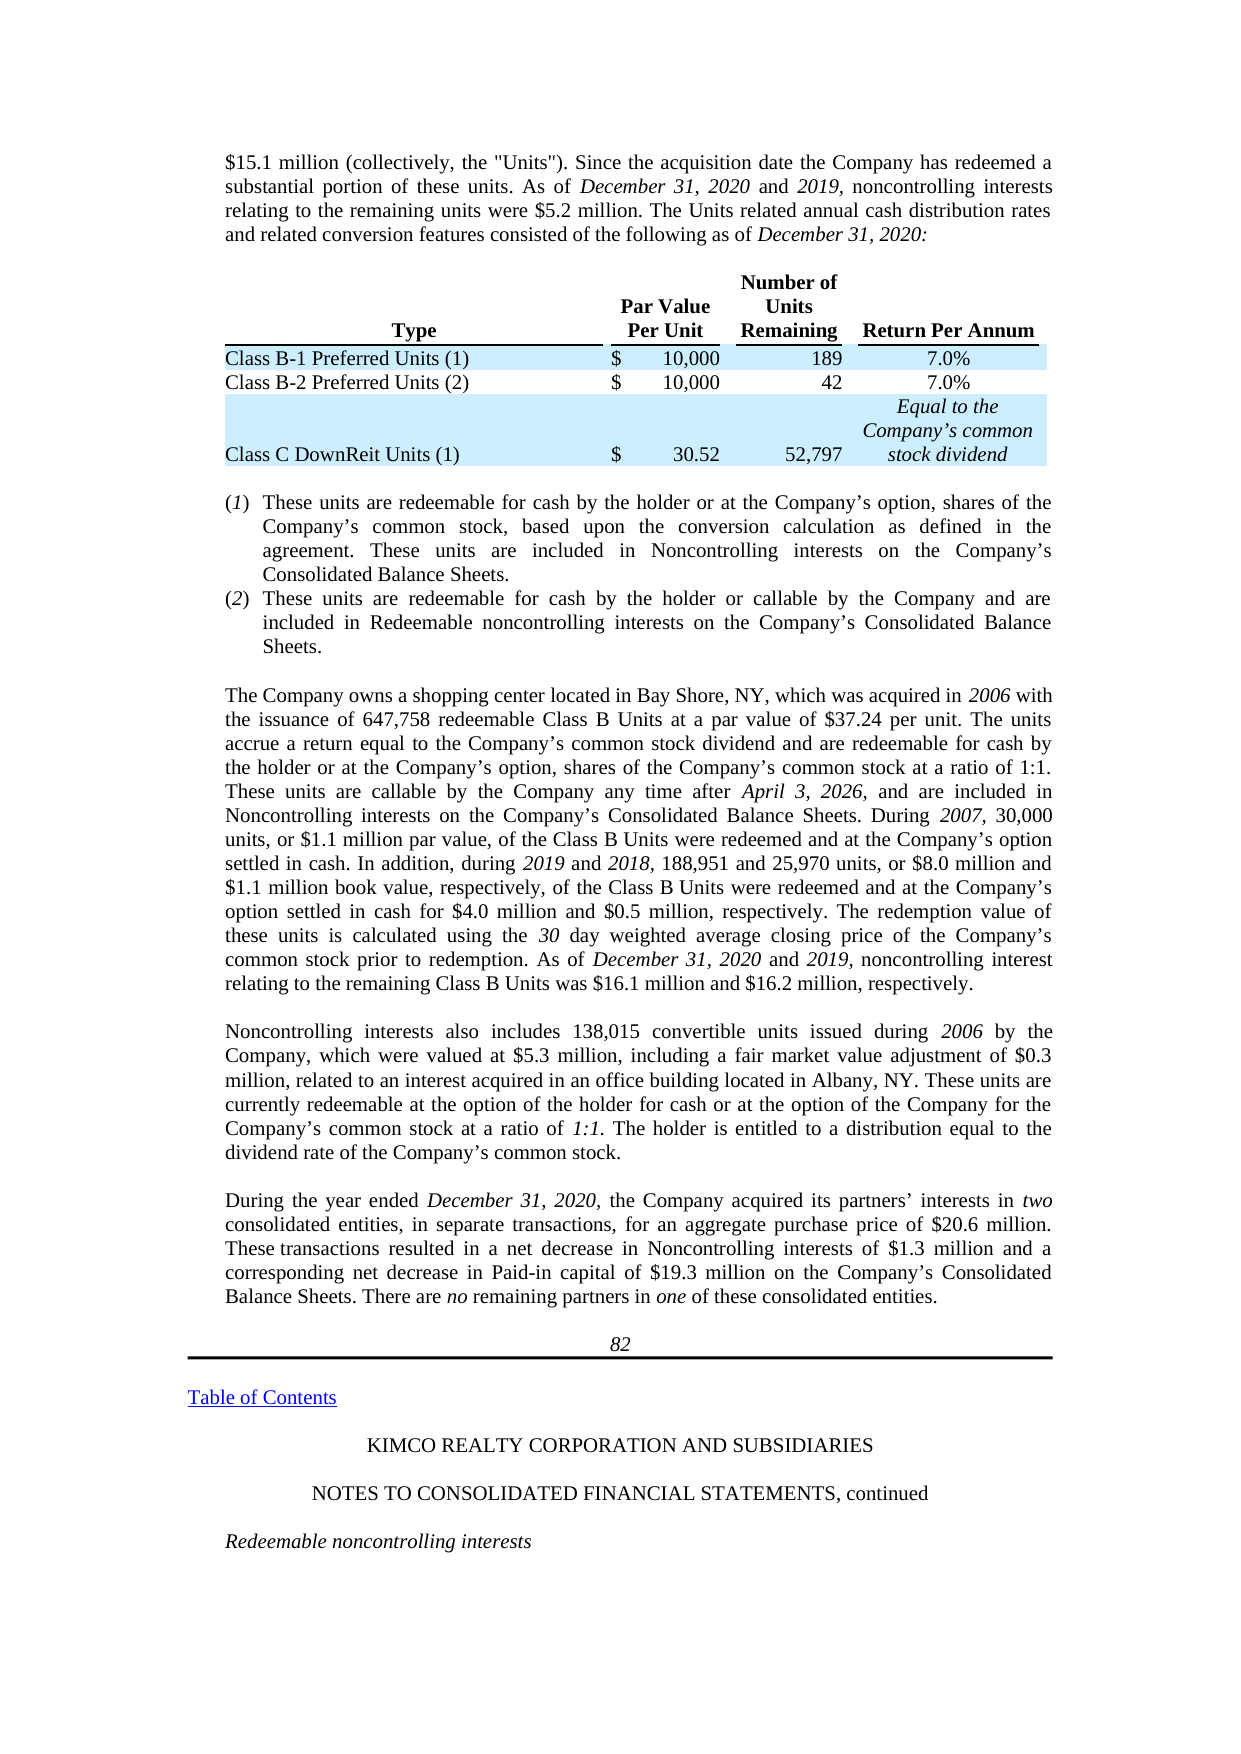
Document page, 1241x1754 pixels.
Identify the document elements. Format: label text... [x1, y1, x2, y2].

text Table of Contents [187, 1385, 1053, 1409]
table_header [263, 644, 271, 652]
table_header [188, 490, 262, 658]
text Redeemable noncontrolling interests [225, 1529, 1053, 1553]
text KIMCO REALTY CORPORATION AND SUBSIDIARIES [202, 1433, 1038, 1457]
text Noncontrolling interests also includes 138,015 convertible units issued during 2006 by the Company, which were valued at $5.3 million, including a fair market value adjustment of $0.3 million, related to an interest acquired in an office building located in Albany, NY. These units are currently redeemable at the option of the holder for cash or at the option of the Company for the Company’s common stock at a ratio of 1:1. The holder is entitled to a distribution equal to the dividend rate of the Company’s common stock. [225, 1019, 1053, 1164]
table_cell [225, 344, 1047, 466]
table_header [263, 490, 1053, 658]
text 82 [187, 1332, 1053, 1356]
text NOTES TO CONSOLIDATED FINANCIAL STATEMENTS, continued [202, 1481, 1038, 1505]
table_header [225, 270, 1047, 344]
text The Company owns a shopping center located in Bay Shore, NY, which was acquired in 2006 with the issuance of 647,758 redeemable Class B Units at a par value of $37.24 per unit. The units accrue a return equal to the Company’s common stock dividend and are redeemable for cash by the holder or at the Company’s option, shares of the Company’s common stock at a ratio of 1:1. These units are callable by the Company any time after April 3, 2026, and are included in Noncontrolling interests on the Company’s Consolidated Balance Sheets. During 2007, 30,000 units, or $1.1 million par value, of the Class B Units were redeemed and at the Company’s option settled in cash. In addition, during 2019 and 2018, 188,951 and 25,970 units, or $8.0 million and $1.1 million book value, respectively, of the Class B Units were redeemed and at the Company’s option settled in cash for $4.0 million and $0.5 million, respectively. The redemption value of these units is calculated using the 30 day weighted average closing price of the Company’s common stock prior to redemption. As of December 31, 2020 and 2019, noncontrolling interest relating to the remaining Class B Units was $16.1 million and $16.2 million, respectively. [225, 682, 1053, 995]
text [225, 150, 1053, 246]
text During the year ended December 31, 2020, the Company acquired its partners’ interests in two consolidated entities, in separate transactions, for an aggregate purchase price of $20.6 million. These transactions resulted in a net decrease in Noncontrolling interests of $1.3 million and a corresponding net decrease in Paid-in capital of $19.3 million on the Company’s Consolidated Balance Sheets. There are no remaining partners in one of these consolidated entities. [225, 1188, 1053, 1308]
